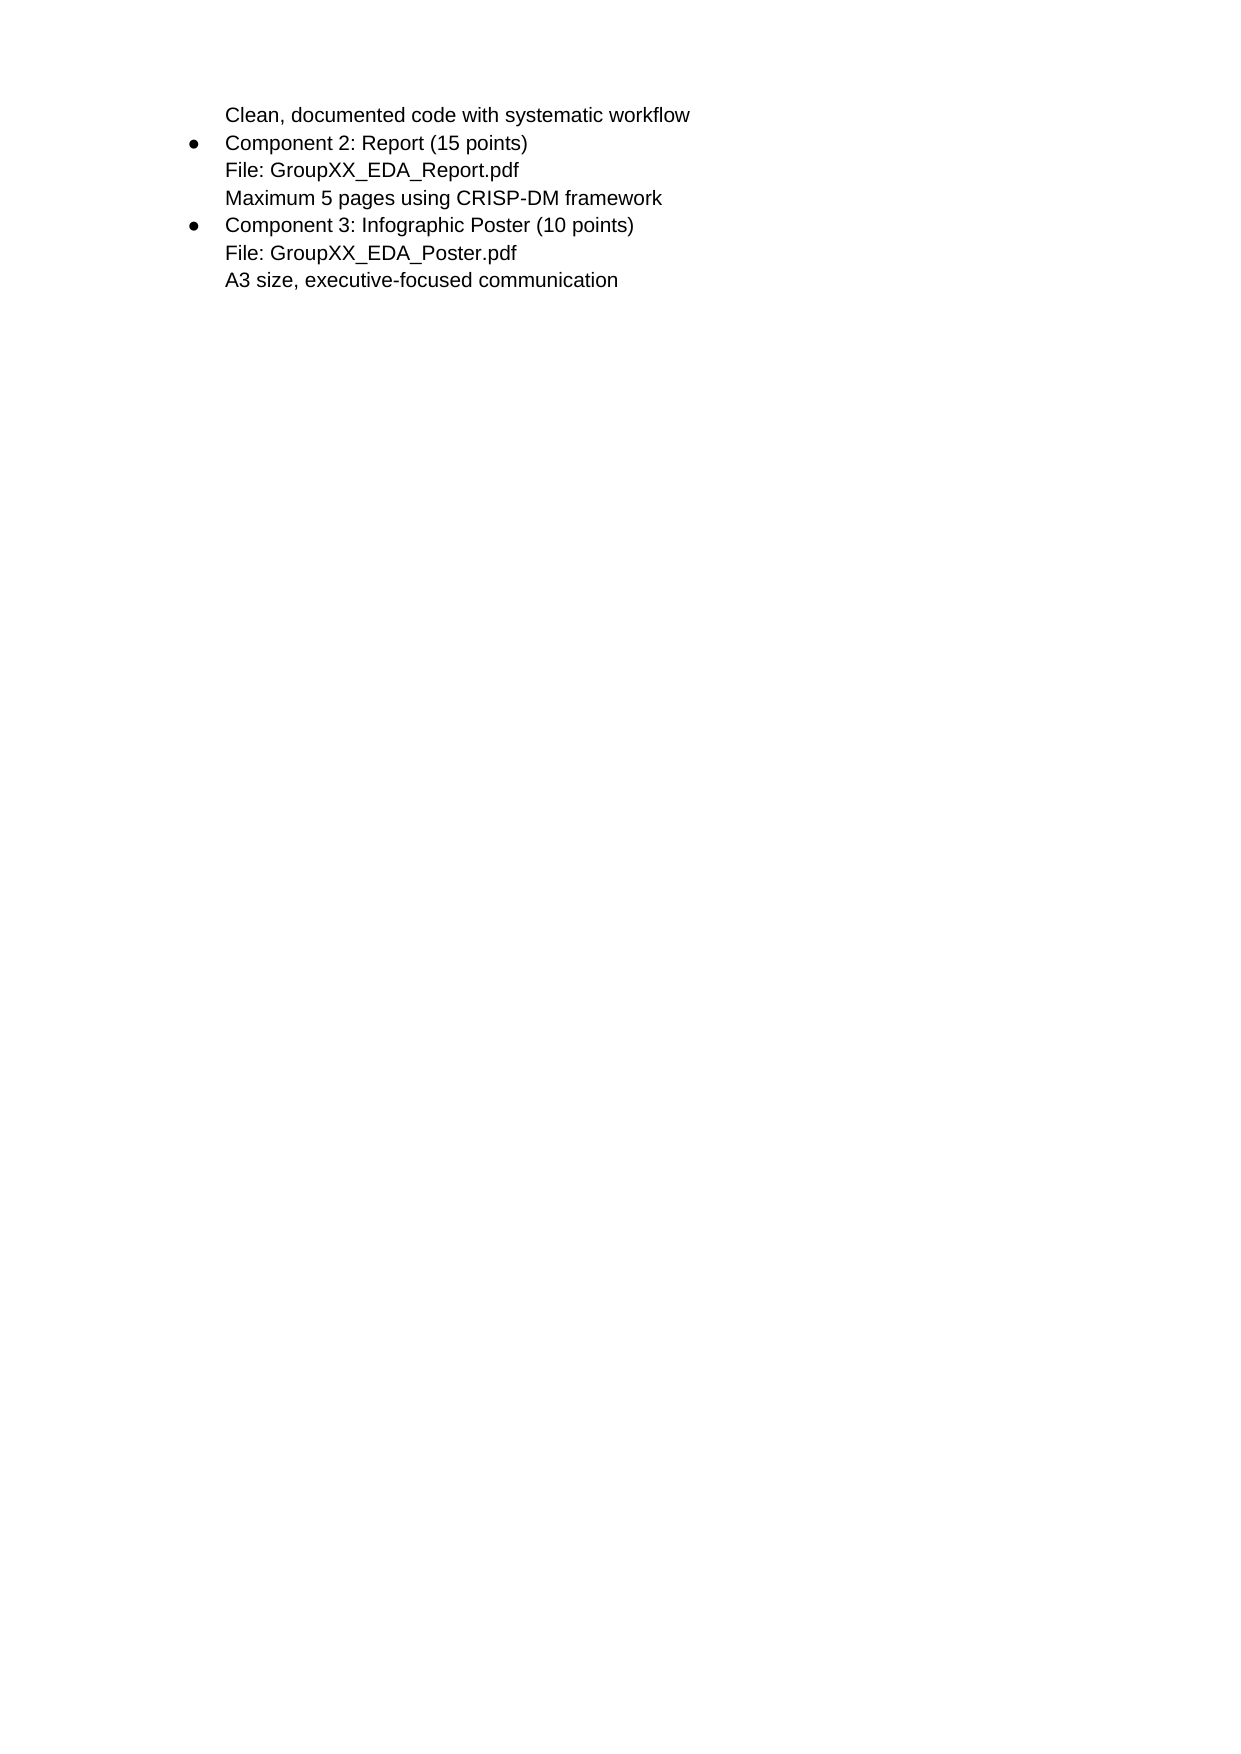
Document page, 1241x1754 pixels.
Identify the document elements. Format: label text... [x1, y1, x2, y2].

text Maximum 5 pages using CRISP‐DM framework [150, 186, 1090, 210]
text A3 size, executive‐focused communication [150, 268, 1090, 292]
text File: GroupXX_EDA_Report.pdf [150, 158, 1090, 182]
text File: GroupXX_EDA_Poster.pdf [150, 241, 1090, 265]
list Component 3: Infographic Poster (10 points) [187, 213, 1090, 237]
text Clean, documented code with systematic workflow [150, 103, 1090, 127]
list Component 2: Report (15 points) [187, 131, 1090, 155]
